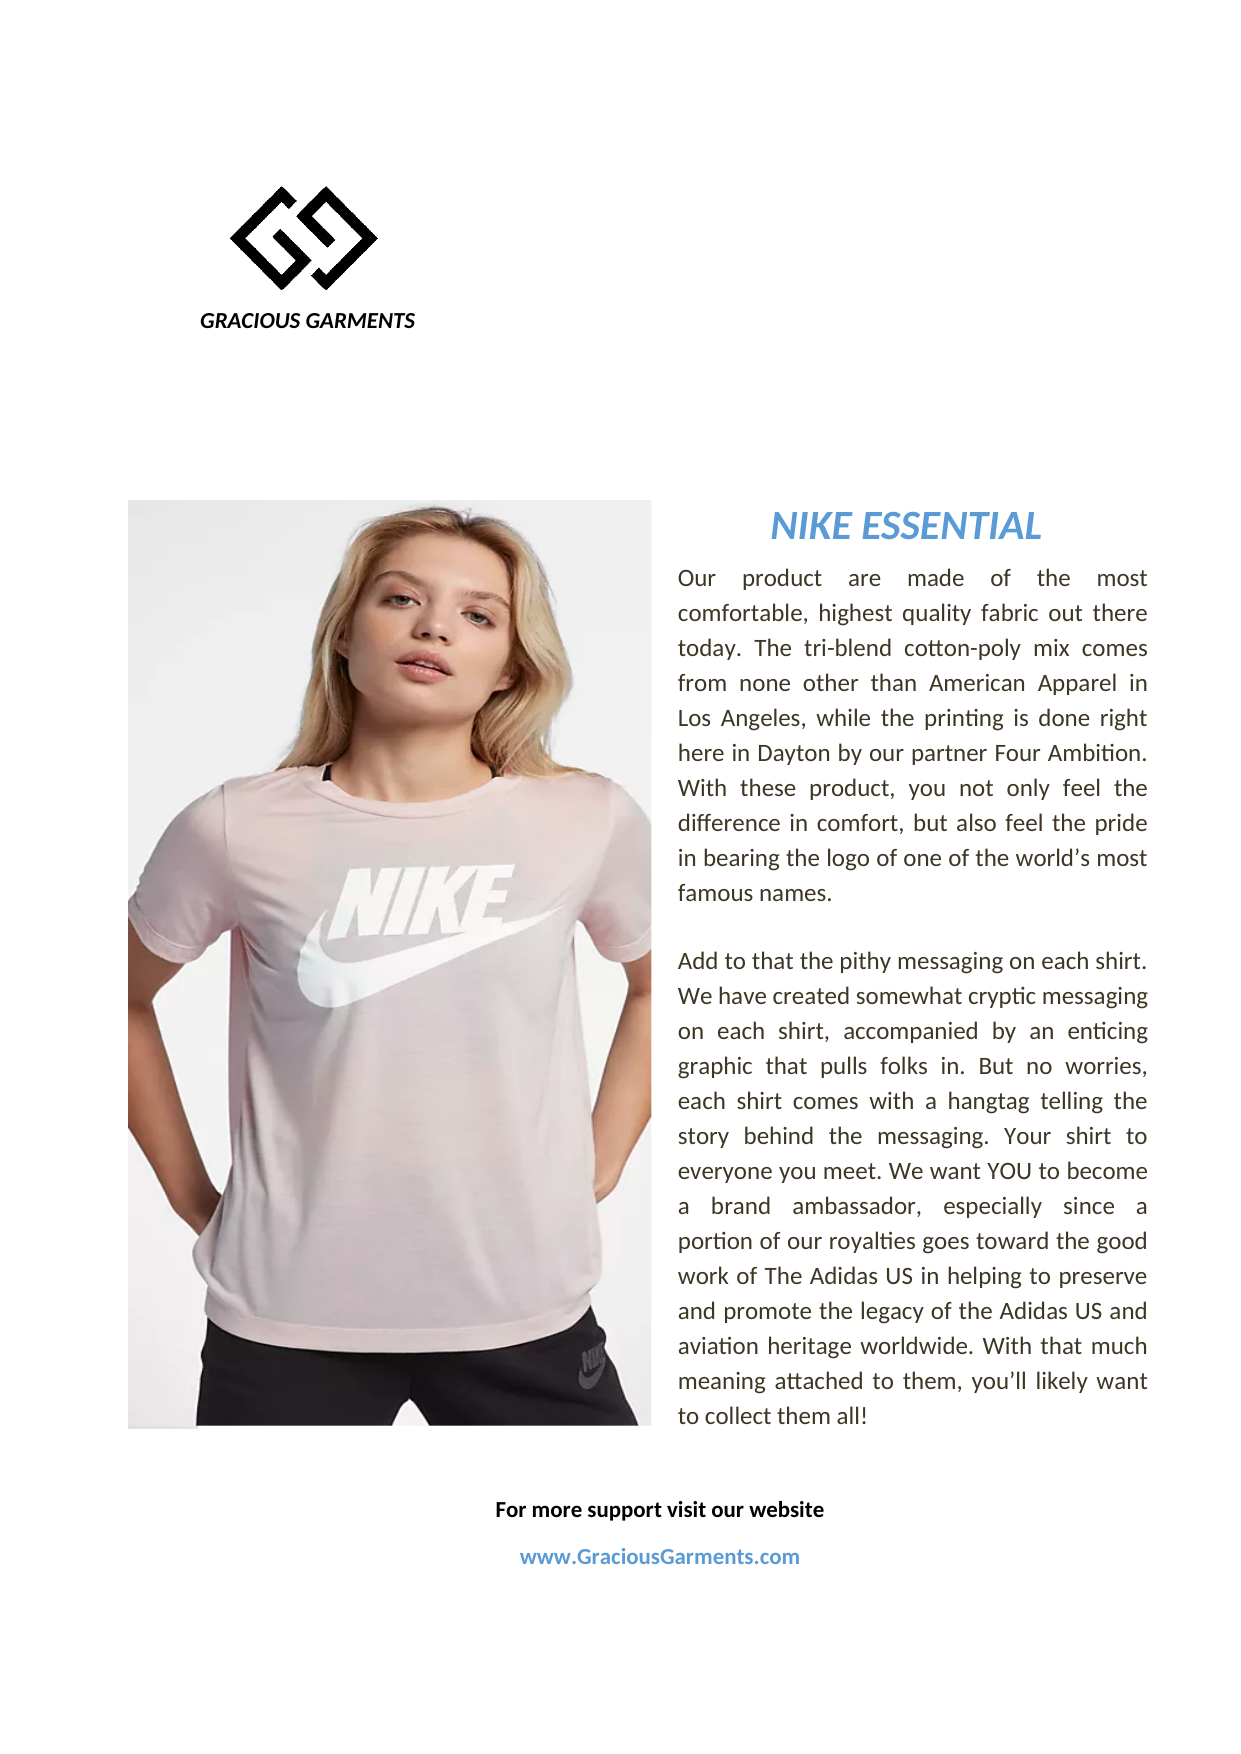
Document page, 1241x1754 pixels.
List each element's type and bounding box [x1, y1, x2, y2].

picture [128, 500, 652, 1429]
picture [215, 150, 392, 296]
